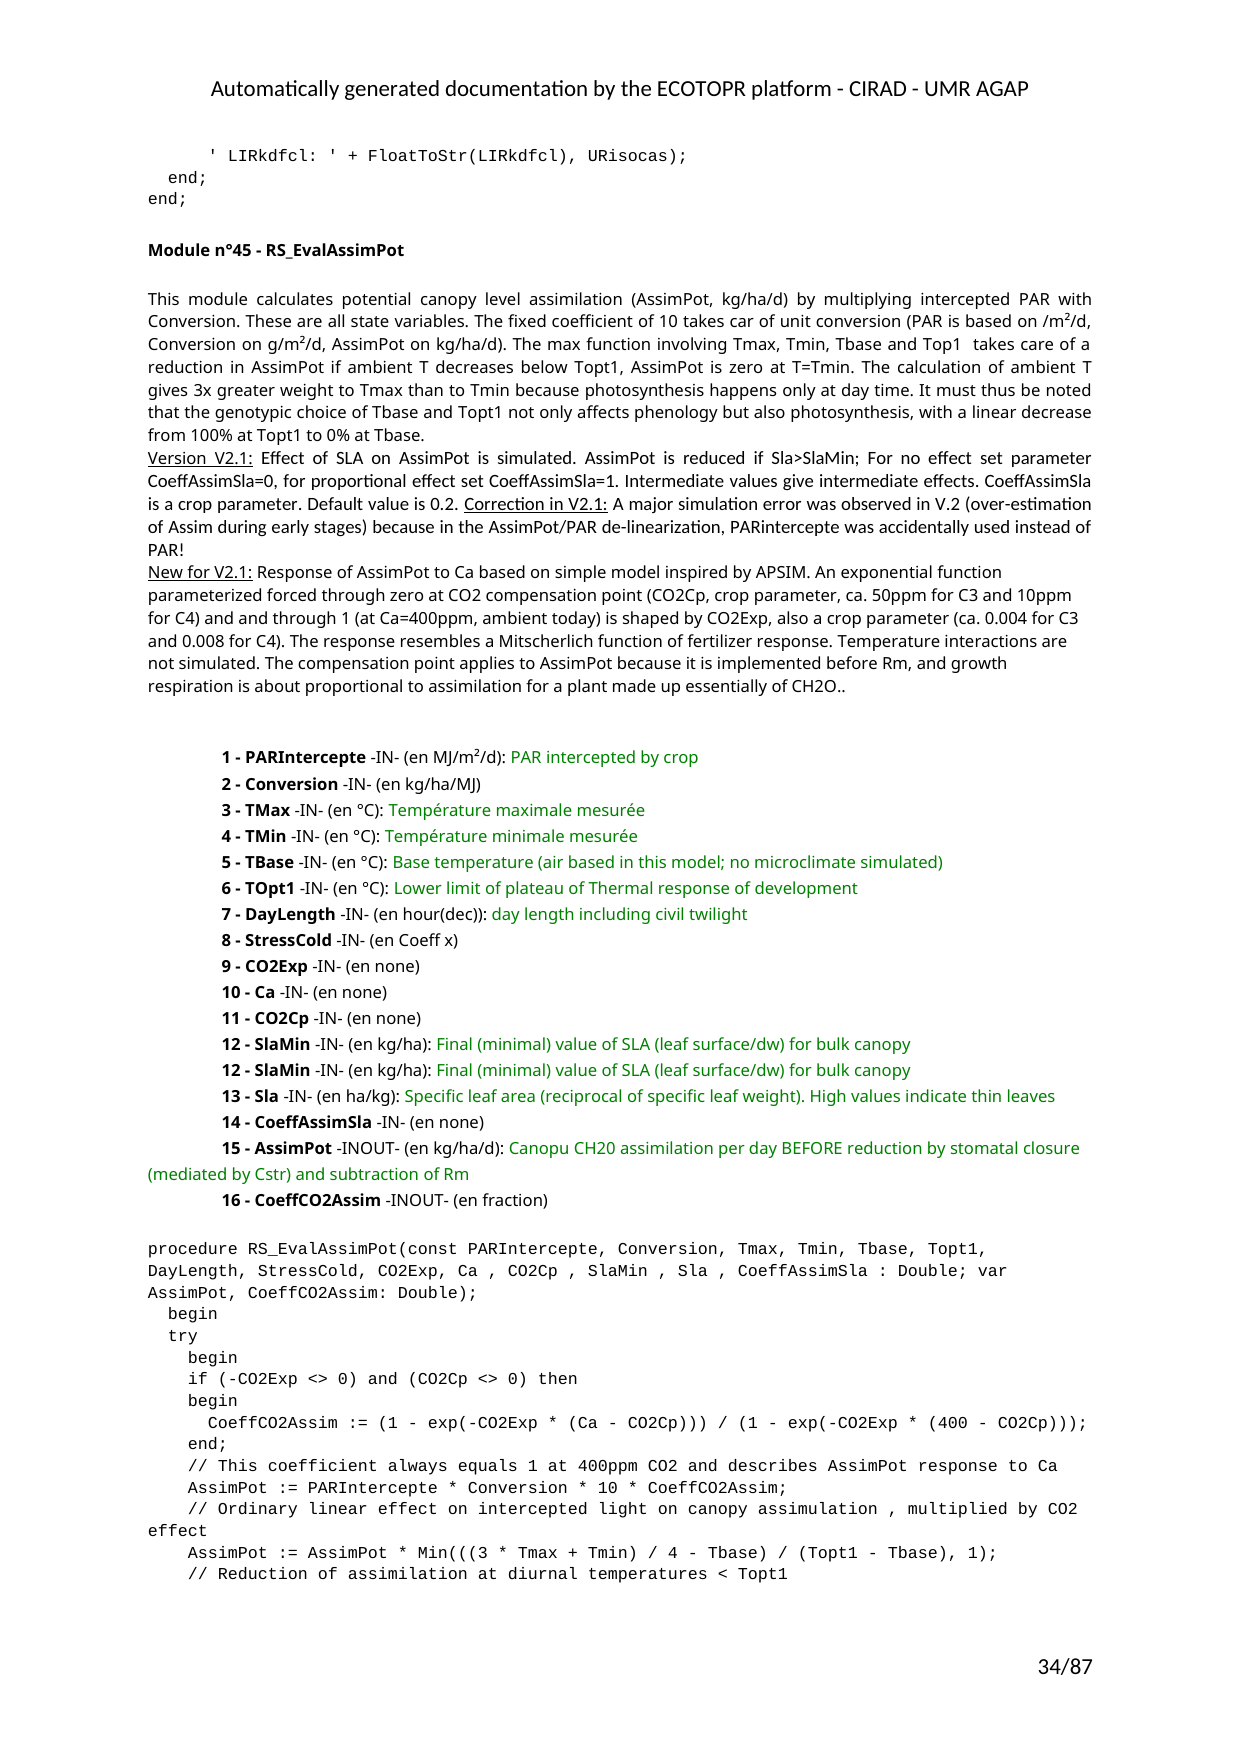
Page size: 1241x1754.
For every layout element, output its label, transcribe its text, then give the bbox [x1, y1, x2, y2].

text This module calculates potential canopy level assimilation (AssimPot, kg/ha/d) by multiplying intercepted PAR with Conversion. These are all state variables. The fixed coefficient of 10 takes car of unit conversion (PAR is based on /m²/d, Conversion on g/m²/d, AssimPot on kg/ha/d). The max function involving Tmax, Tmin, Tbase and Top1 takes care of a reduction in AssimPot if ambient T decreases below Topt1, AssimPot is zero at T=Tmin. The calculation of ambient T gives 3x greater weight to Tmax than to Tmin because photosynthesis happens only at day time. It must thus be noted that the genotypic choice of Tbase and Topt1 not only affects phenology but also photosynthesis, with a linear decrease from 100% at Topt1 to 0% at Tbase. [148, 287, 1093, 446]
text 16 - CoeffCO2Assim -INOUT- (en fraction) [148, 1189, 1093, 1212]
text 5 - TBase -IN- (en °C): Base temperature (air based in this model; no microclimate simulated) [148, 850, 1093, 873]
text 12 - SlaMin -IN- (en kg/ha): Final (minimal) value of SLA (leaf surface/dw) for bulk canopy [148, 1033, 1093, 1055]
text procedure RS_EvalAssimPot(const PARIntercepte, Conversion, Tmax, Tmin, Tbase, Topt1, DayLength, StressCold, CO2Exp, Ca , CO2Cp , SlaMin , Sla , CoeffAssimSla : Double; var AssimPot, CoeffCO2Assim: Double); [148, 1241, 1093, 1303]
text 7 - DayLength -IN- (en hour(dec)): day length including civil twilight [148, 902, 1093, 925]
text 12 - SlaMin -IN- (en kg/ha): Final (minimal) value of SLA (leaf surface/dw) for bulk canopy [148, 1059, 1093, 1081]
text begin [148, 1306, 1093, 1325]
text end; [148, 1436, 1093, 1455]
text New for V2.1: Response of AssimPot to Ca based on simple model inspired by APSIM. An exponential function parameterized forced through zero at CO2 compensation point (CO2Cp, crop parameter, ca. 50ppm for C3 and 10ppm for C4) and and through 1 (at Ca=400ppm, ambient today) is shaped by CO2Exp, also a crop parameter (ca. 0.004 for C3 and 0.008 for C4). The response resembles a Mitscherlich function of fertilizer response. Temperature interactions are not simulated. The compensation point applies to AssimPot because it is implemented before Rm, and growth respiration is about proportional to assimilation for a plant made up essentially of CH2O.. [148, 561, 1093, 697]
text ' LIRkdfcl: ' + FloatToStr(LIRkdfcl), URisocas); [148, 148, 1093, 166]
text begin [148, 1393, 1093, 1411]
text // This coefficient always equals 1 at 400ppm CO2 and describes AssimPot response to Ca [148, 1458, 1093, 1476]
text 3 - TMax -IN- (en °C): Température maximale mesurée [148, 798, 1093, 821]
text end; [148, 169, 1093, 188]
text 10 - Ca -IN- (en none) [148, 981, 1093, 1003]
text Module n°45 - RS_EvalAssimPot [148, 239, 1093, 261]
text 11 - CO2Cp -IN- (en none) [148, 1007, 1093, 1029]
text 15 - AssimPot -INOUT- (en kg/ha/d): Canopu CH20 assimilation per day BEFORE reduction by stomatal closure (mediated by Cstr) and subtraction of Rm [148, 1137, 1093, 1186]
text // Ordinary linear effect on intercepted light on canopy assimulation , multiplied by CO2 effect [148, 1501, 1093, 1541]
text 1 - PARIntercepte -IN- (en MJ/m²/d): PAR intercepted by crop [148, 746, 1093, 769]
text 6 - TOpt1 -IN- (en °C): Lower limit of plateau of Thermal response of development [148, 876, 1093, 899]
text 13 - Sla -IN- (en ha/kg): Specific leaf area (reciprocal of specific leaf weight). High values indicate thin leaves [148, 1085, 1093, 1107]
text CoeffCO2Assim := (1 - exp(-CO2Exp * (Ca - CO2Cp))) / (1 - exp(-CO2Exp * (400 - CO2Cp))); [148, 1414, 1093, 1433]
text 4 - TMin -IN- (en °C): Température minimale mesurée [148, 824, 1093, 847]
text AssimPot := AssimPot * Min(((3 * Tmax + Tmin) / 4 - Tbase) / (Topt1 - Tbase), 1); [148, 1544, 1093, 1563]
text AssimPot := PARIntercepte * Conversion * 10 * CoeffCO2Assim; [148, 1479, 1093, 1498]
text 14 - CoeffAssimSla -IN- (en none) [148, 1111, 1093, 1133]
text 9 - CO2Exp -IN- (en none) [148, 954, 1093, 977]
text Version V2.1: Effect of SLA on AssimPot is simulated. AssimPot is reduced if Sla>SlaMin; For no effect set parameter CoeffAssimSla=0, for proportional effect set CoeffAssimSla=1. Intermediate values give intermediate effects. CoeffAssimSla is a crop parameter. Default value is 0.2. Correction in V2.1: A major simulation error was observed in V.2 (over-estimation of Assim during early stages) because in the AssimPot/PAR de-linearization, PARintercepte was accidentally used instead of PAR! [148, 446, 1093, 561]
text end; [148, 191, 1093, 210]
text // Reduction of assimilation at diurnal temperatures < Topt1 [148, 1566, 1093, 1585]
text try [148, 1328, 1093, 1346]
text 8 - StressCold -IN- (en Coeff x) [148, 928, 1093, 951]
text begin [148, 1349, 1093, 1368]
text 2 - Conversion -IN- (en kg/ha/MJ) [148, 772, 1093, 795]
text if (-CO2Exp <> 0) and (CO2Cp <> 0) then [148, 1371, 1093, 1390]
